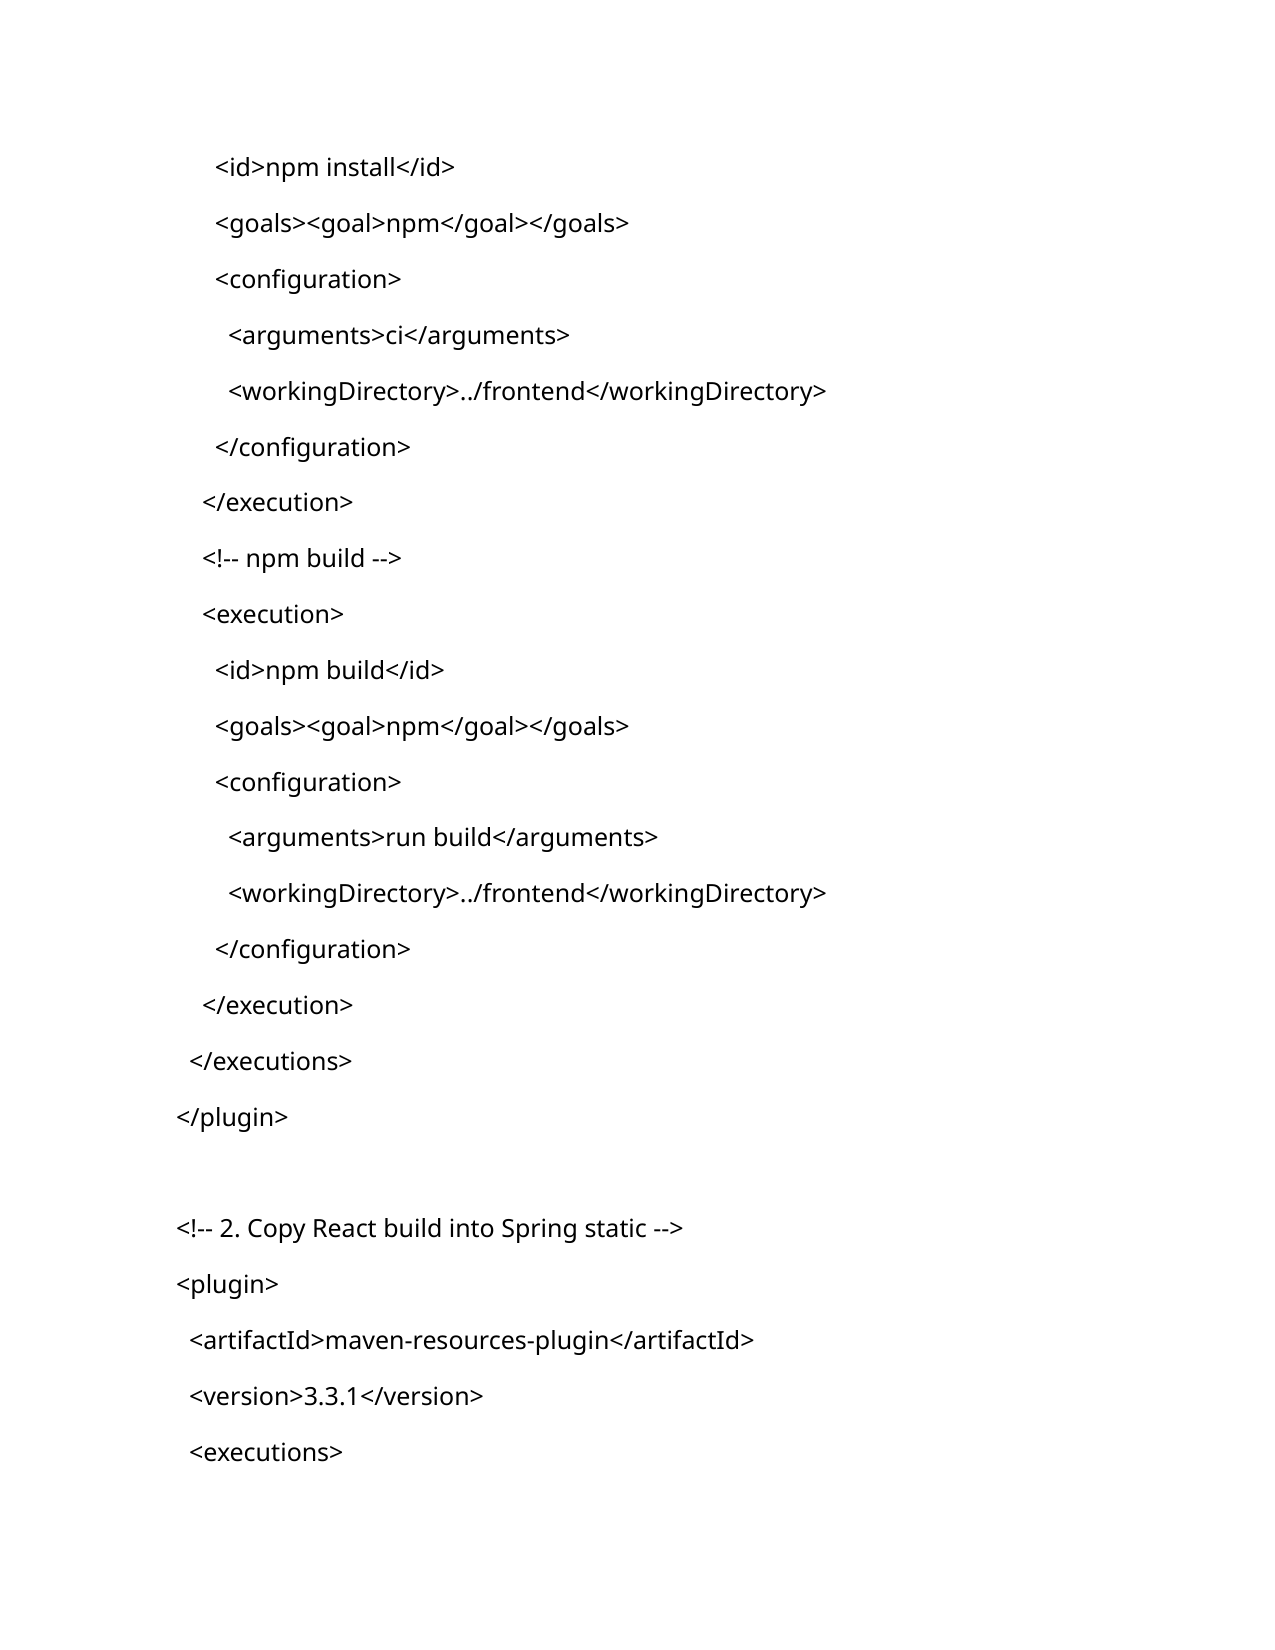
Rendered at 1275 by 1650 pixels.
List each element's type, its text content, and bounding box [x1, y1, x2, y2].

text <configuration> [150, 262, 1125, 296]
text <arguments>ci</arguments> [150, 317, 1125, 352]
text <goals><goal>npm</goal></goals> [150, 708, 1125, 742]
text <id>npm install</id> [150, 150, 1125, 184]
text <artifactId>maven-resources-plugin</artifactId> [150, 1322, 1125, 1357]
text <!-- npm build --> [150, 541, 1125, 575]
text <configuration> [150, 764, 1125, 798]
text <workingDirectory>../frontend</workingDirectory> [150, 373, 1125, 407]
text <execution> [150, 597, 1125, 631]
text </executions> [150, 1043, 1125, 1077]
text <arguments>run build</arguments> [150, 820, 1125, 854]
text <!-- 2. Copy React build into Spring static --> [150, 1211, 1125, 1245]
text </configuration> [150, 932, 1125, 966]
text </execution> [150, 485, 1125, 519]
text <id>npm build</id> [150, 652, 1125, 687]
text <executions> [150, 1434, 1125, 1468]
text <plugin> [150, 1267, 1125, 1301]
text <version>3.3.1</version> [150, 1378, 1125, 1412]
text </execution> [150, 987, 1125, 1022]
text <workingDirectory>../frontend</workingDirectory> [150, 876, 1125, 910]
text </plugin> [150, 1099, 1125, 1133]
text </configuration> [150, 429, 1125, 463]
text <goals><goal>npm</goal></goals> [150, 206, 1125, 240]
